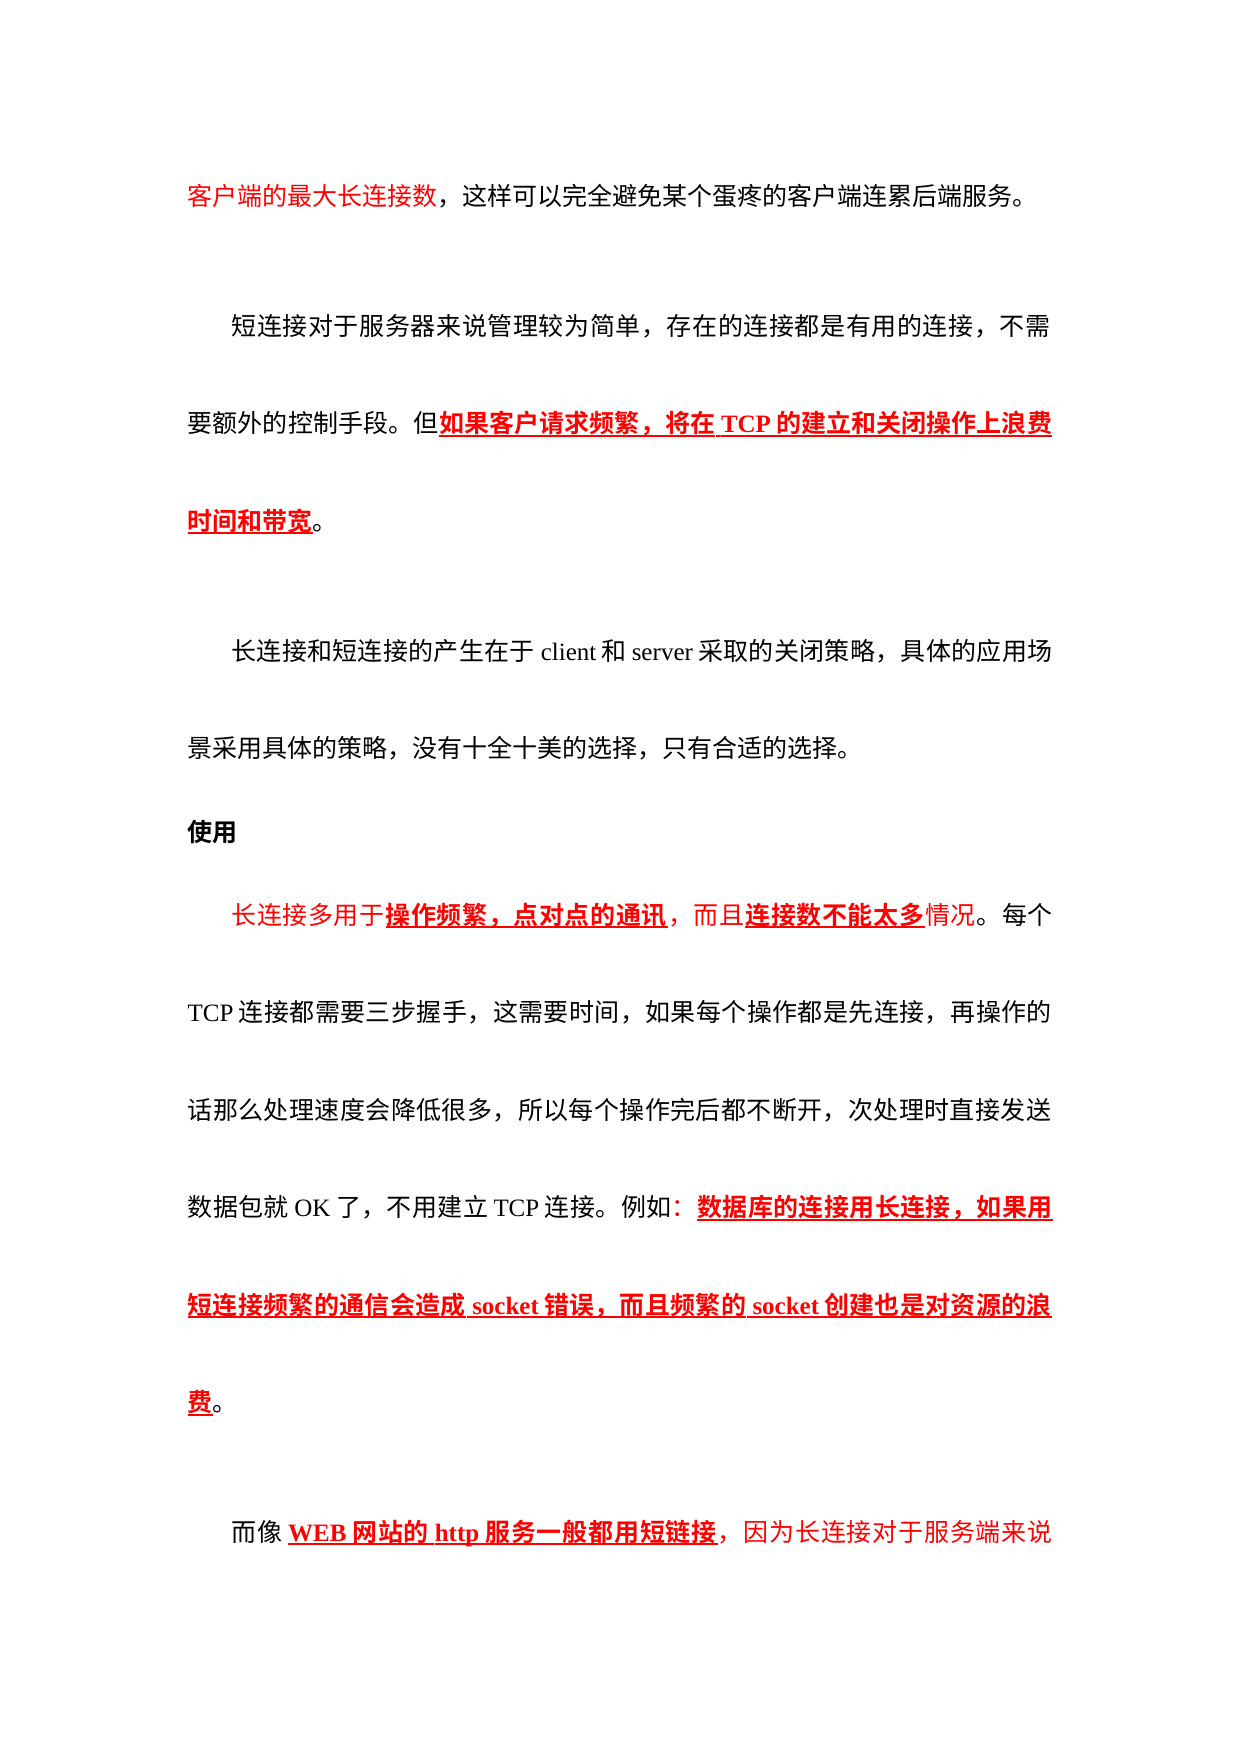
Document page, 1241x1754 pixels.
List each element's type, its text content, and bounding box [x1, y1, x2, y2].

subtitle 使用 [187, 798, 1053, 863]
text 短连接对于服务器来说管理较为简单，存在的连接都是有用的连接，不需要额外的控制手段。但如果客户请求频繁，将在TCP的建立和关闭操作上浪费时间和带宽。 [187, 292, 1053, 552]
text 长连接多用于操作频繁，点对点的通讯，而且连接数不能太多情况。每个TCP连接都需要三步握手，这需要时间，如果每个操作都是先连接，再操作的话那么处理速度会降低很多，所以每个操作完后都不断开，次处理时直接发送数据包就OK了，不用建立TCP连接。例如：数据库的连接用长连接，如果用短连接频繁的通信会造成socket错误，而且频繁的socket创建也是对资源的浪费。 [187, 881, 1053, 1433]
text 长连接和短连接的产生在于client和server采取的关闭策略，具体的应用场景采用具体的策略，没有十全十美的选择，只有合适的选择。 [187, 617, 1053, 779]
